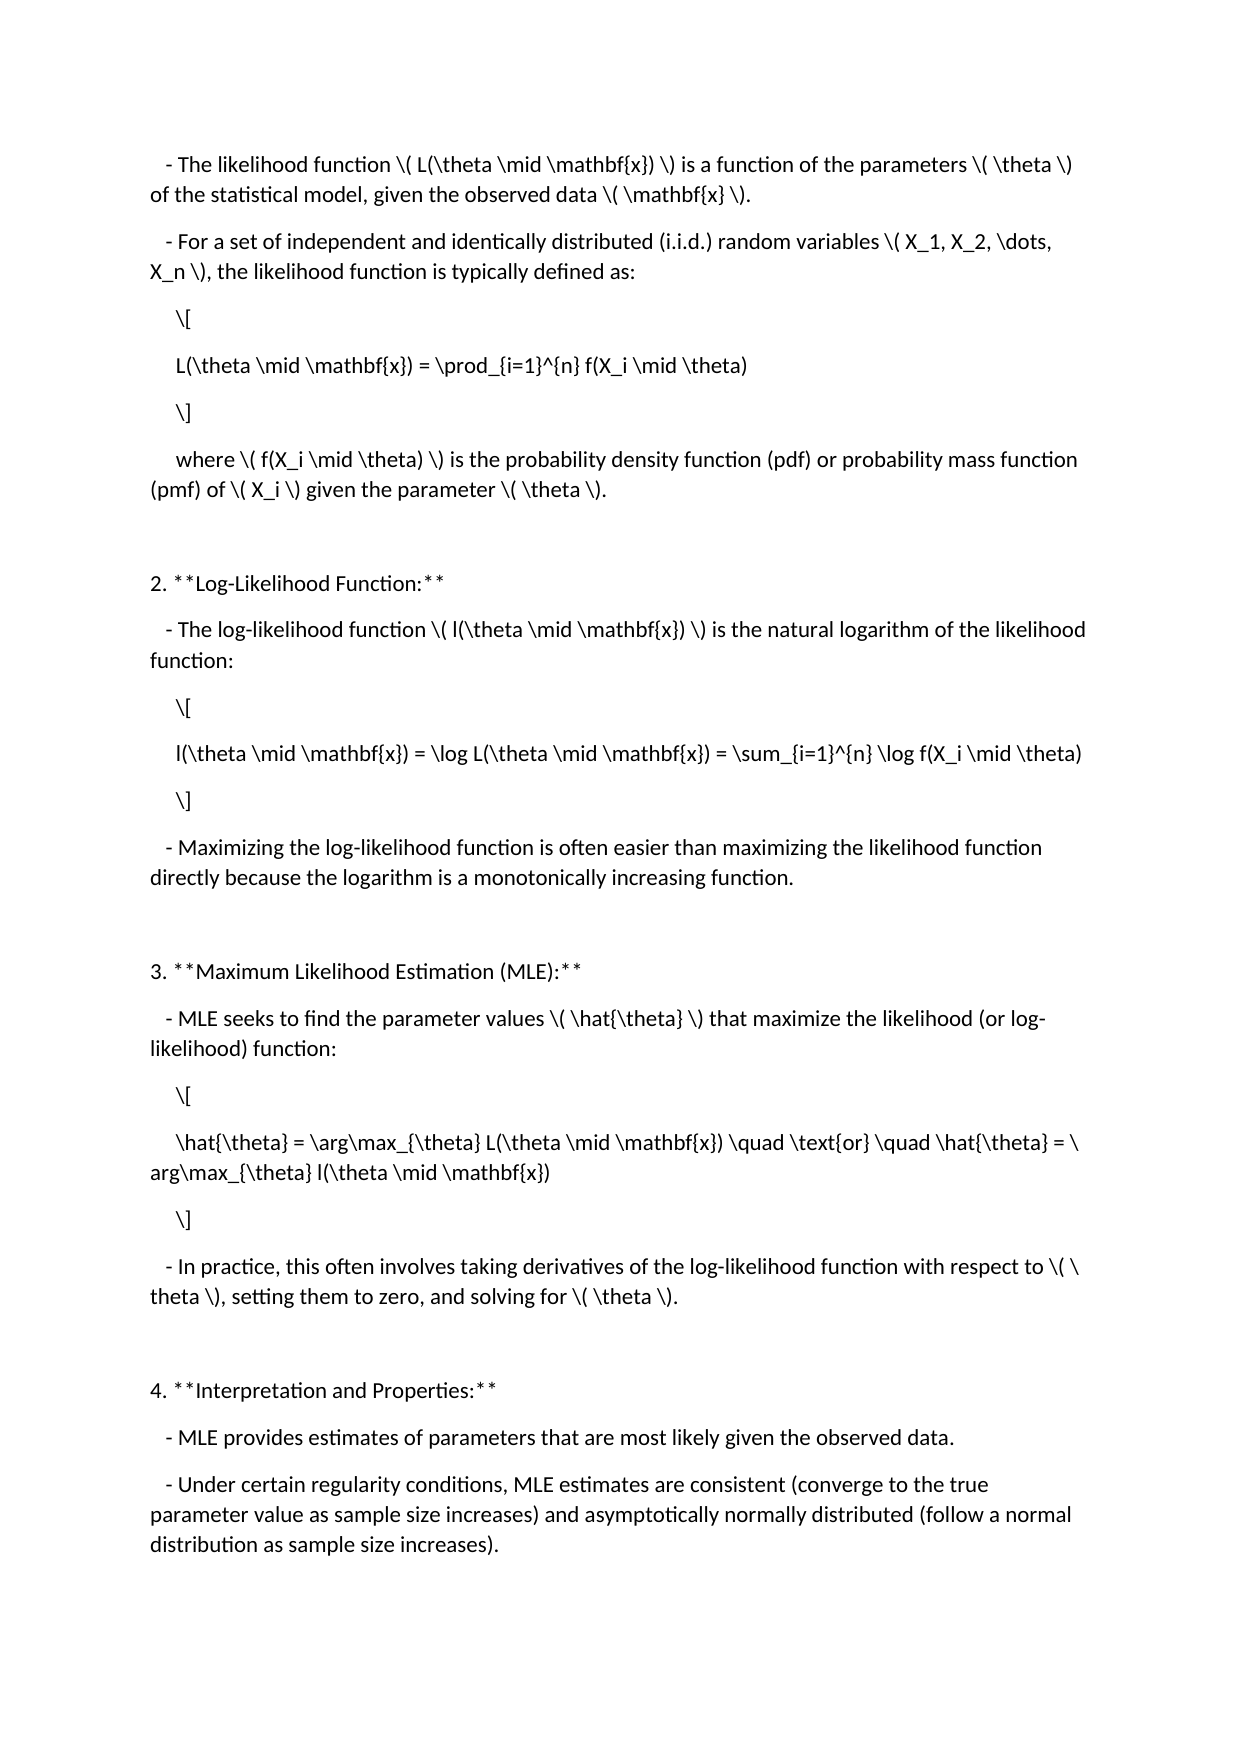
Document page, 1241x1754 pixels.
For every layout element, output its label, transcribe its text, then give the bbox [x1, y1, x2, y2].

text - The log-likelihood function \( l(\theta \mid \mathbf{x}) \) is the natural logarithm of the likelihood function: [150, 616, 1090, 674]
text where \( f(X_i \mid \theta) \) is the probability density function (pdf) or probability mass function (pmf) of \( X_i \) given the parameter \( \theta \). [150, 445, 1090, 503]
text - MLE provides estimates of parameters that are most likely given the observed data. [150, 1423, 1090, 1451]
text - Maximizing the log-likelihood function is often easier than maximizing the likelihood function directly because the logarithm is a monotonically increasing function. [150, 833, 1090, 892]
text \[ [150, 693, 1090, 721]
text - In practice, this often involves taking derivatives of the log-likelihood function with respect to \( \theta \), setting them to zero, and solving for \( \theta \). [150, 1252, 1090, 1310]
text \] [150, 1205, 1090, 1233]
text L(\theta \mid \mathbf{x}) = \prod_{i=1}^{n} f(X_i \mid \theta) [150, 351, 1090, 379]
text - MLE seeks to find the parameter values \( \hat{\theta} \) that maximize the likelihood (or log-likelihood) function: [150, 1004, 1090, 1062]
text \hat{\theta} = \arg\max_{\theta} L(\theta \mid \mathbf{x}) \quad \text{or} \quad \hat{\theta} = \arg\max_{\theta} l(\theta \mid \mathbf{x}) [150, 1128, 1090, 1186]
text \] [150, 786, 1090, 814]
text 3. **Maximum Likelihood Estimation (MLE):** [150, 957, 1090, 985]
text \] [150, 398, 1090, 426]
text l(\theta \mid \mathbf{x}) = \log L(\theta \mid \mathbf{x}) = \sum_{i=1}^{n} \log f(X_i \mid \theta) [150, 739, 1090, 768]
text - Under certain regularity conditions, MLE estimates are consistent (converge to the true parameter value as sample size increases) and asymptotically normally distributed (follow a normal distribution as sample size increases). [150, 1470, 1090, 1558]
text 2. **Log-Likelihood Function:** [150, 569, 1090, 597]
text - The likelihood function \( L(\theta \mid \mathbf{x}) \) is a function of the parameters \( \theta \) of the statistical model, given the observed data \( \mathbf{x} \). [150, 150, 1090, 208]
text \[ [150, 304, 1090, 332]
text 4. **Interpretation and Properties:** [150, 1376, 1090, 1404]
text \[ [150, 1081, 1090, 1109]
text - For a set of independent and identically distributed (i.i.d.) random variables \( X_1, X_2, \dots, X_n \), the likelihood function is typically defined as: [150, 227, 1090, 285]
